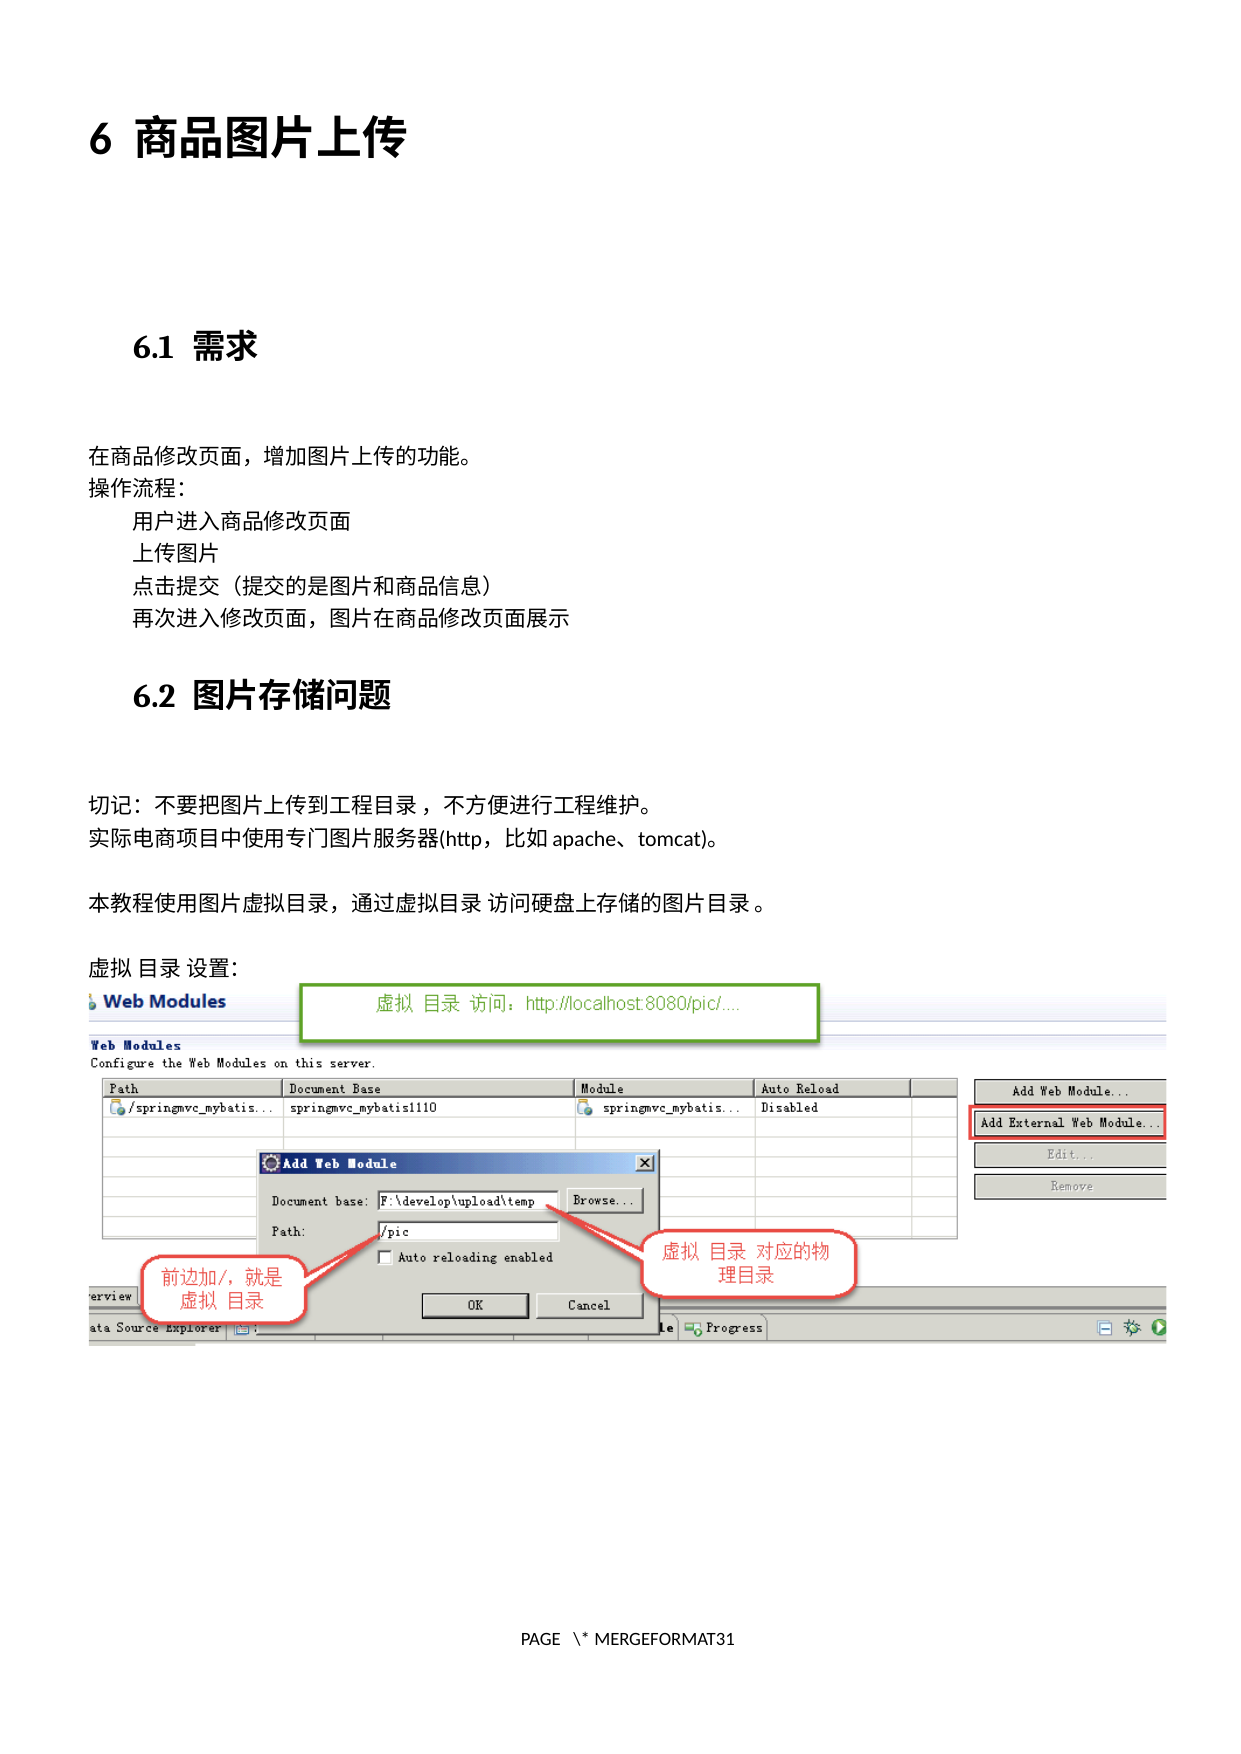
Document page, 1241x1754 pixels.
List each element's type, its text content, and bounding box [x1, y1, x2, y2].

text 实际电商项目中使用专门图片服务器(http，比如apache、tomcat)。 [89, 820, 1167, 853]
subtitle 图片存储问题 [133, 660, 1167, 725]
text 虚拟 目录 设置： [89, 950, 1167, 982]
subtitle 需求 [133, 311, 1167, 376]
text 切记：不要把图片上传到工程目录 ，不方便进行工程维护。 [89, 788, 1167, 820]
text 再次进入修改页面，图片在商品修改页面展示 [89, 601, 1167, 633]
subtitle 商品图片上传 [89, 86, 1167, 183]
text 上传图片 [89, 536, 1167, 568]
text 在商品修改页面，增加图片上传的功能。 [89, 438, 1167, 471]
text 用户进入商品修改页面 [89, 503, 1167, 536]
text 操作流程： [89, 471, 1167, 503]
text 点击提交（提交的是图片和商品信息） [89, 568, 1167, 601]
text 本教程使用图片虚拟目录，通过虚拟目录 访问硬盘上存储的图片目录 。 [89, 885, 1167, 918]
picture [88, 982, 1167, 1346]
